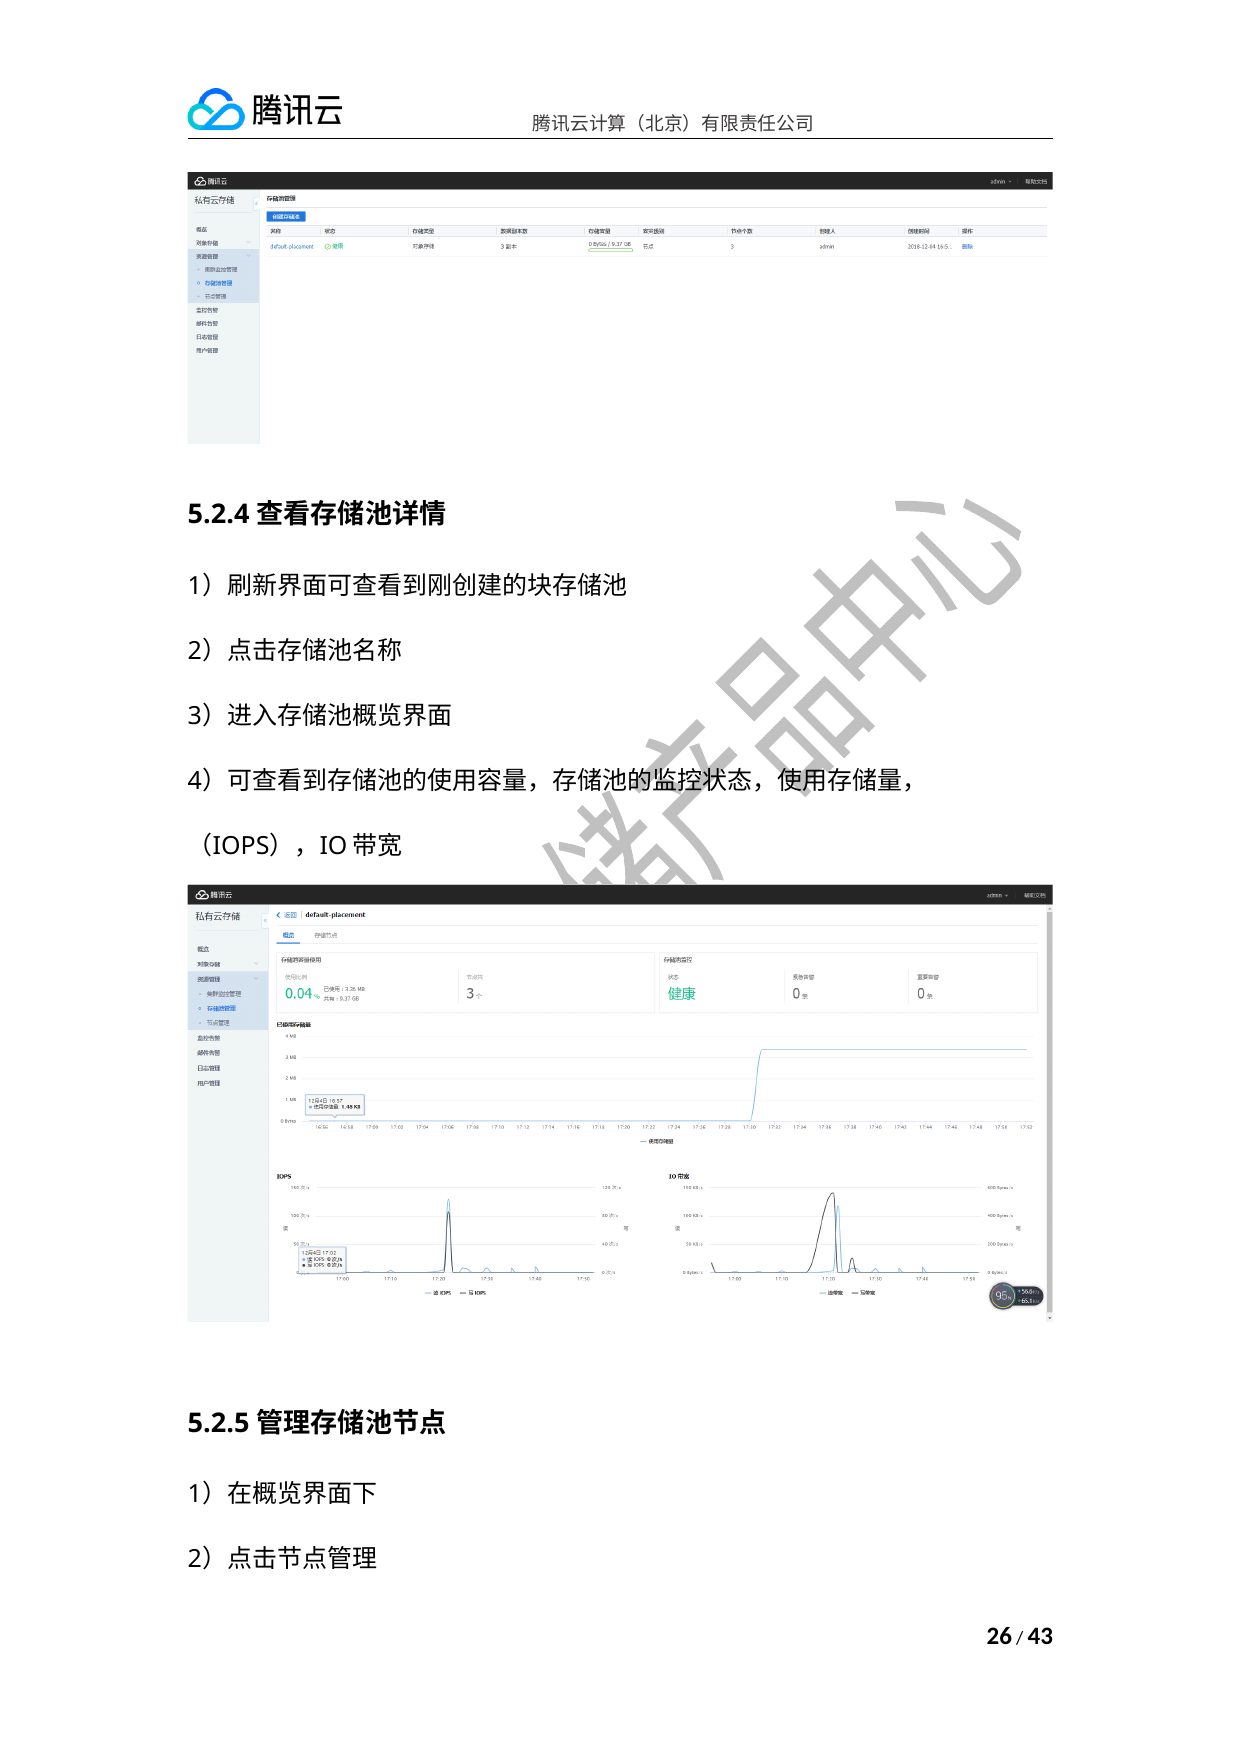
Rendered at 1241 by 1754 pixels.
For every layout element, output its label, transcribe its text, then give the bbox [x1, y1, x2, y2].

subtitle 5.2.4 查看存储池详情 [187, 479, 1053, 544]
text 1）刷新界面可查看到刚创建的块存储池 [187, 551, 1053, 616]
picture [187, 172, 1053, 444]
text 2）点击存储池名称 [187, 616, 1053, 681]
text 3）进入存储池概览界面 [187, 681, 1053, 746]
text 2）点击节点管理 [187, 1524, 1053, 1589]
picture [187, 884, 1053, 1322]
text 4）可查看到存储池的使用容量，存储池的监控状态，使用存储量，（IOPS），IO带宽 [187, 746, 1053, 876]
picture [187, 88, 342, 130]
text 1）在概览界面下 [187, 1459, 1053, 1524]
subtitle 5.2.5 管理存储池节点 [187, 1388, 1053, 1453]
